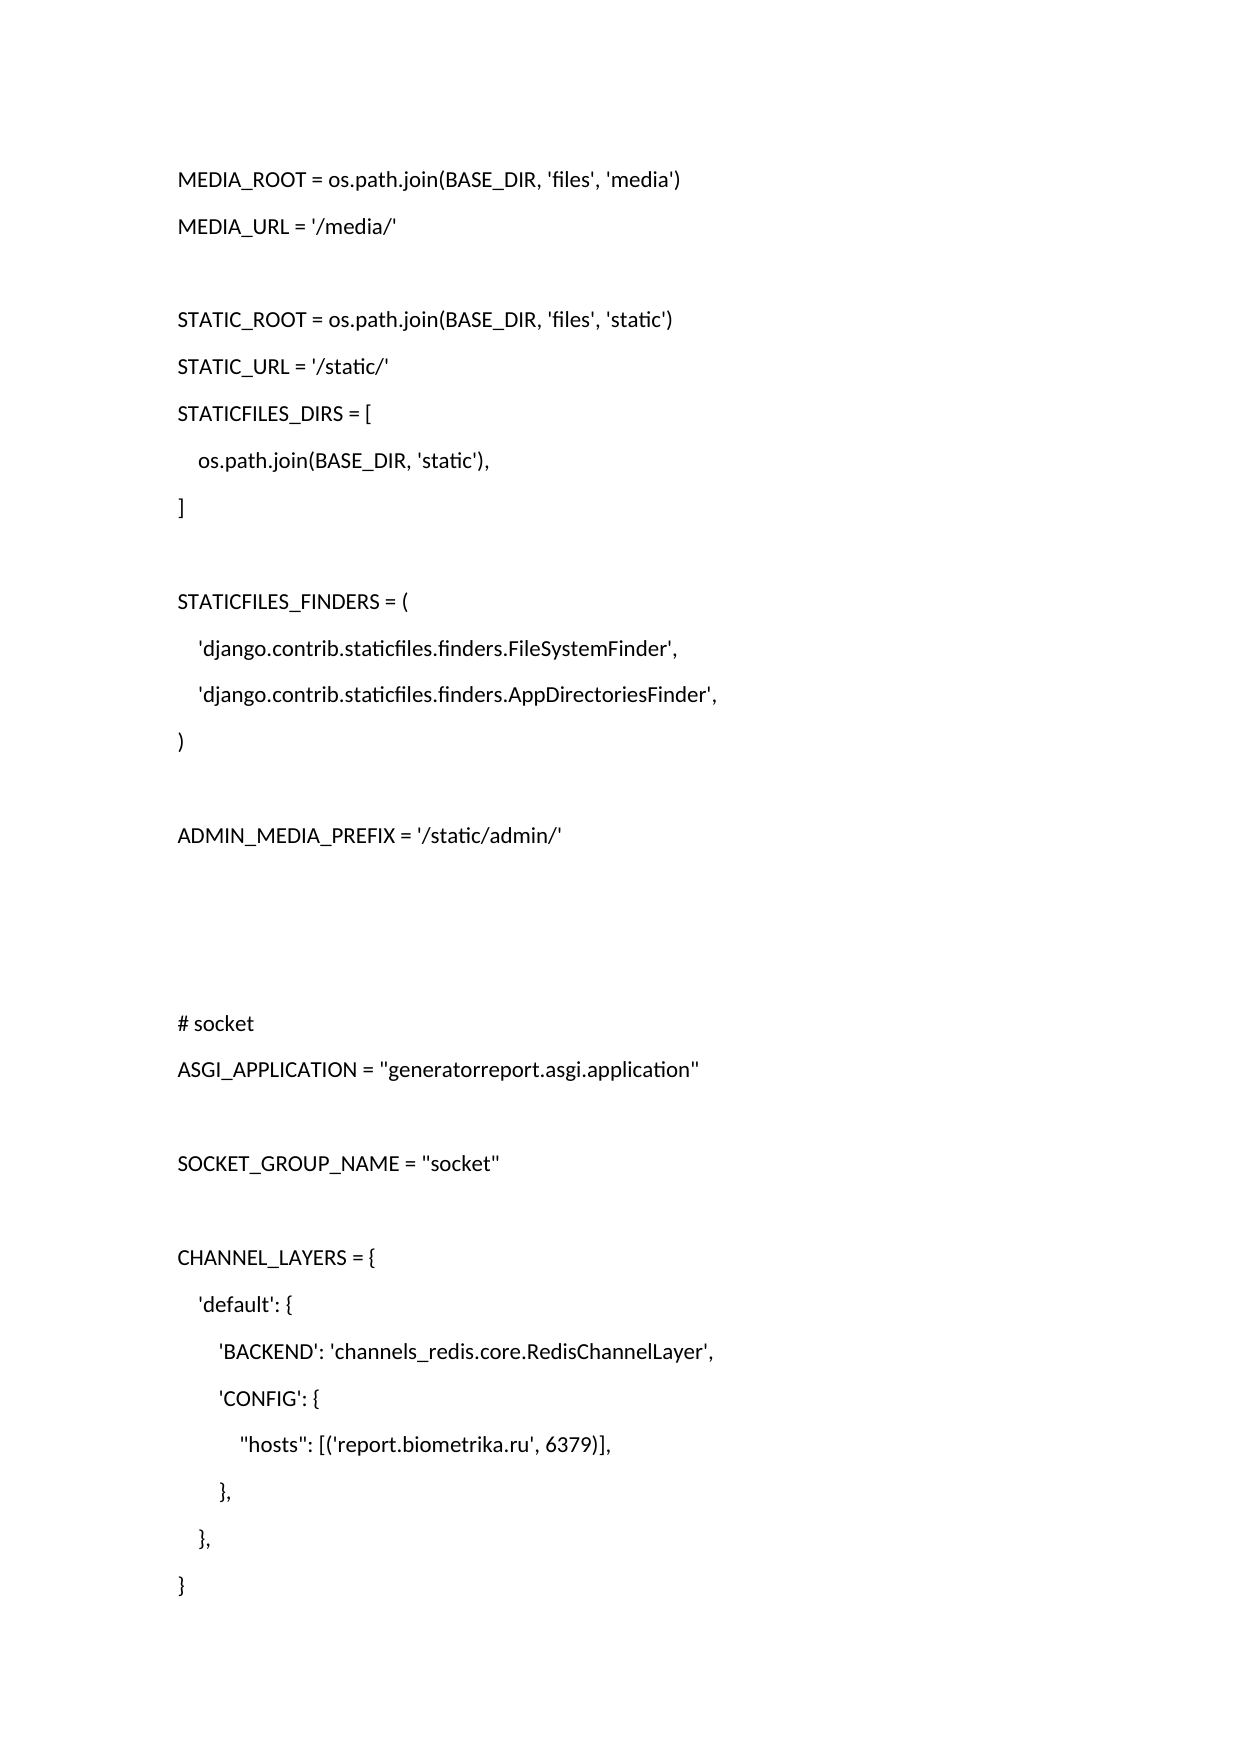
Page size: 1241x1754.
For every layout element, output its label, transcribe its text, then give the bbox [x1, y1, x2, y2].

text 'django.contrib.staticfiles.finders.AppDirectoriesFinder', [177, 681, 1152, 709]
text 'default': { [177, 1290, 1152, 1318]
text 'BACKEND': 'channels_redis.core.RedisChannelLayer', [177, 1337, 1152, 1365]
text MEDIA_URL = '/media/' [177, 212, 1152, 240]
text 'CONFIG': { [177, 1384, 1152, 1412]
text # socket [177, 1009, 1152, 1037]
text SOCKET_GROUP_NAME = "socket" [177, 1149, 1152, 1177]
text "hosts": [('report.biometrika.ru', 6379)], [177, 1431, 1152, 1459]
text STATIC_ROOT = os.path.join(BASE_DIR, 'files', 'static') [177, 306, 1152, 334]
text ASGI_APPLICATION = "generatorreport.asgi.application" [177, 1056, 1152, 1084]
text ] [177, 493, 1152, 521]
text }, [177, 1477, 1152, 1506]
text os.path.join(BASE_DIR, 'static'), [177, 446, 1152, 474]
text }, [177, 1524, 1152, 1552]
text STATICFILES_FINDERS = ( [177, 587, 1152, 615]
text CHANNEL_LAYERS = { [177, 1243, 1152, 1271]
text ADMIN_MEDIA_PREFIX = '/static/admin/' [177, 821, 1152, 849]
text STATIC_URL = '/static/' [177, 352, 1152, 381]
text STATICFILES_DIRS = [ [177, 399, 1152, 427]
text } [177, 1571, 1152, 1599]
text 'django.contrib.staticfiles.finders.FileSystemFinder', [177, 634, 1152, 662]
text ) [177, 727, 1152, 756]
text MEDIA_ROOT = os.path.join(BASE_DIR, 'files', 'media') [177, 165, 1152, 193]
